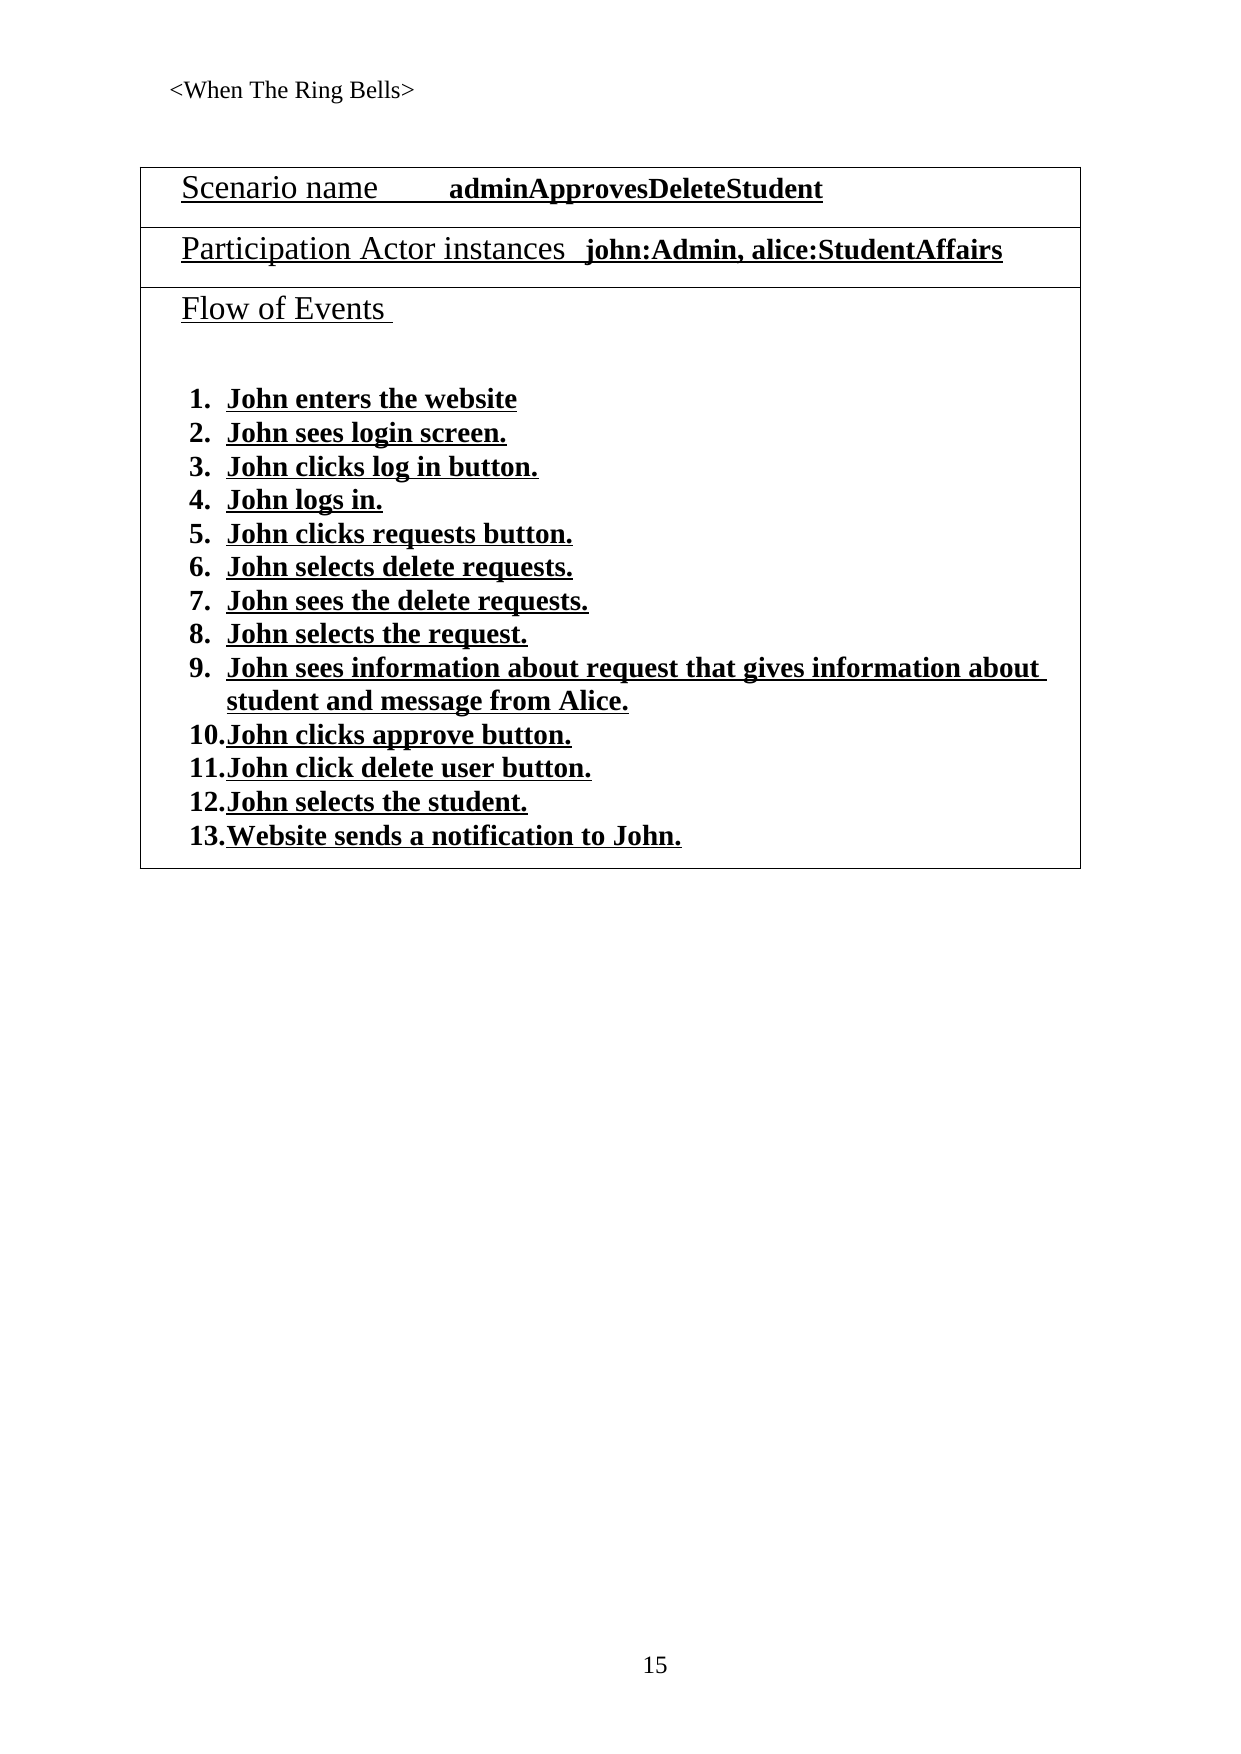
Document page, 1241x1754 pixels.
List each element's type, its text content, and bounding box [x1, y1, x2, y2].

table_cell Flow of Events John enters the website John sees login screen. John clicks log in button. John logs in. John clicks requests button. John selects delete requests. John sees the delete requests. John selects the request. John sees information about request that gives information about student and message from Alice. John clicks approve button. John click delete user button. John selects the student. Website sends a notification to John. [141, 288, 1080, 868]
table_cell Participation Actor instances john:Admin, alice:StudentAffairs [141, 228, 1080, 287]
table_header Scenario name adminApprovesDeleteStudent [141, 168, 1080, 227]
